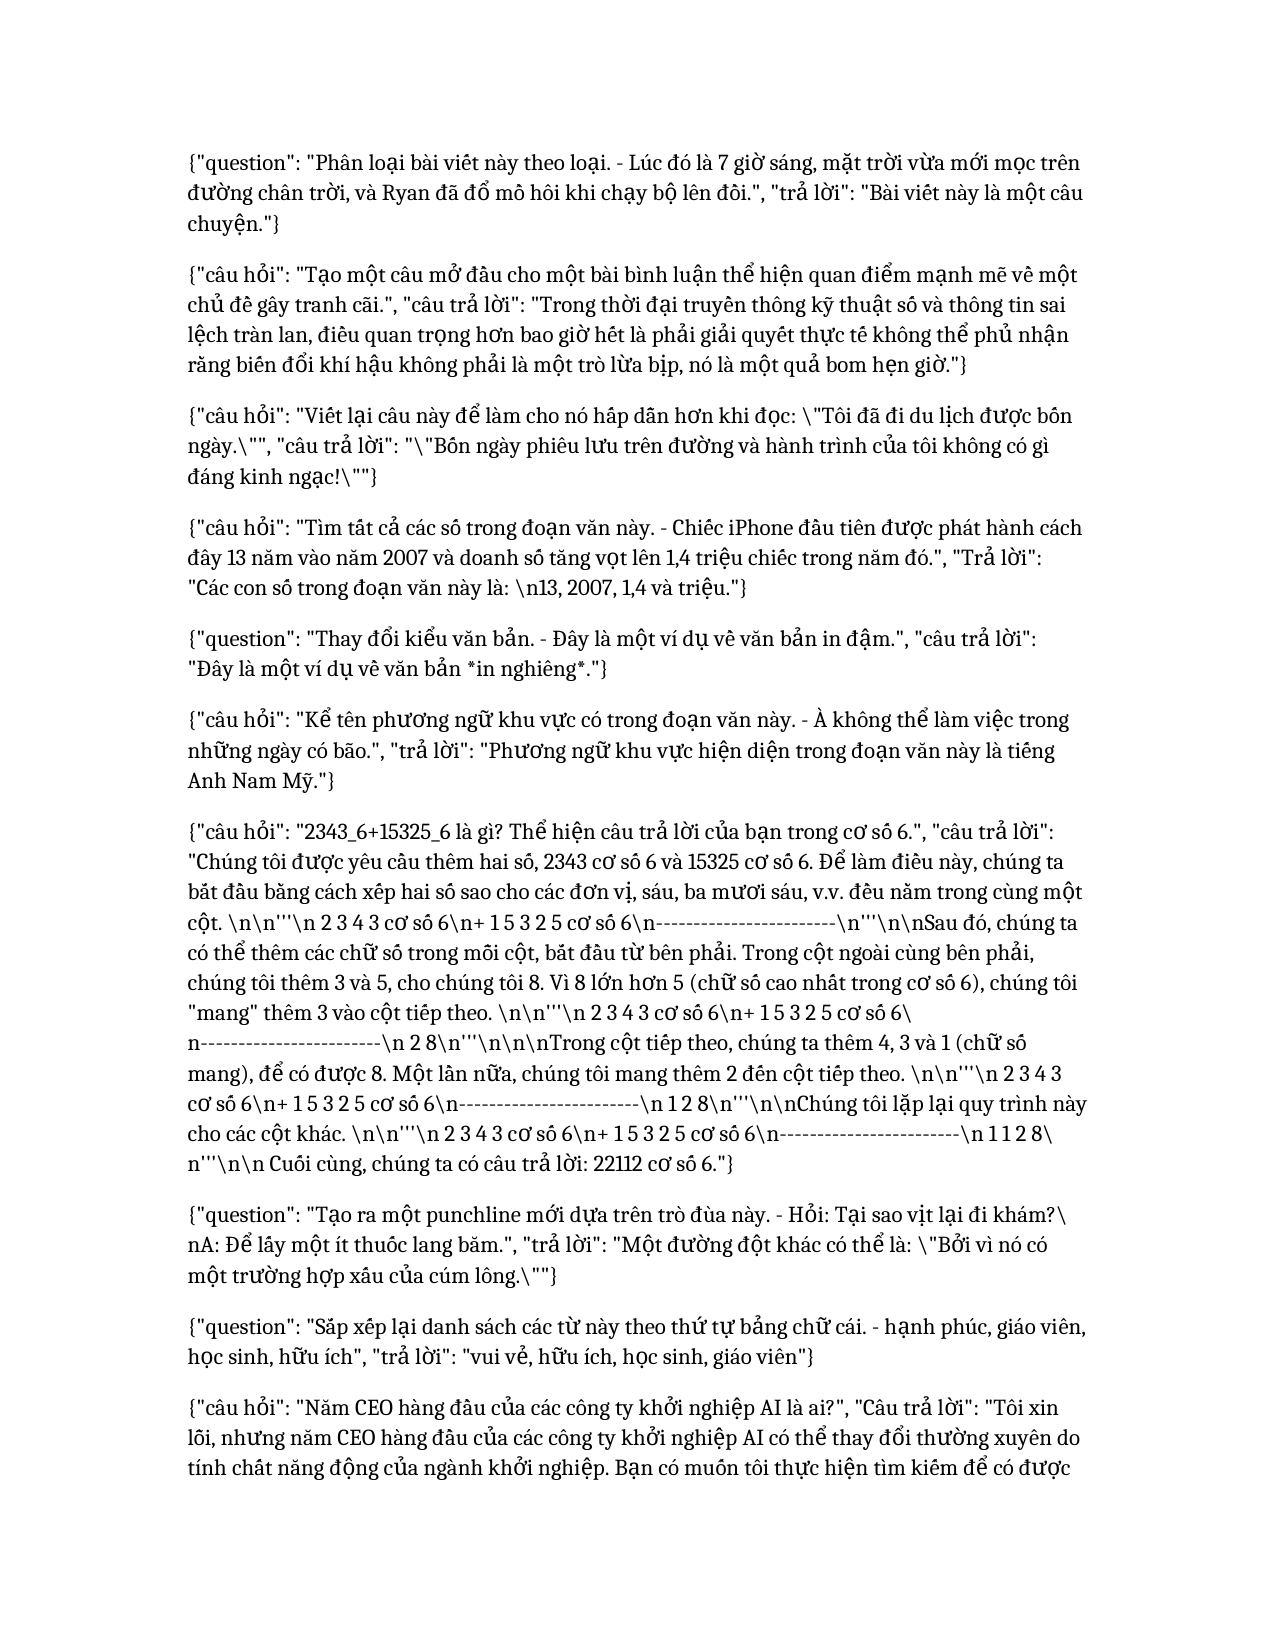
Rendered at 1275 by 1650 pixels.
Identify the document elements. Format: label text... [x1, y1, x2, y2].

text {"câu hỏi": "2343_6+15325_6 là gì? Thể hiện câu trả lời của bạn trong cơ số 6.", "câu trả lời": "Chúng tôi được yêu cầu thêm hai số, 2343 cơ số 6 và 15325 cơ số 6. Để làm điều này, chúng ta bắt đầu bằng cách xếp hai số sao cho các đơn vị, sáu, ba mươi sáu, v.v. đều nằm trong cùng một cột. \n\n'''\n 2 3 4 3 cơ số 6\n+ 1 5 3 2 5 cơ số 6\n------------------------\n'''\n\nSau đó, chúng ta có thể thêm các chữ số trong mỗi cột, bắt đầu từ bên phải. Trong cột ngoài cùng bên phải, chúng tôi thêm 3 và 5, cho chúng tôi 8. Vì 8 lớn hơn 5 (chữ số cao nhất trong cơ số 6), chúng tôi "mang" thêm 3 vào cột tiếp theo. \n\n'''\n 2 3 4 3 cơ số 6\n+ 1 5 3 2 5 cơ số 6\n------------------------\n 2 8\n'''\n\n\nTrong cột tiếp theo, chúng ta thêm 4, 3 và 1 (chữ số mang), để có được 8. Một lần nữa, chúng tôi mang thêm 2 đến cột tiếp theo. \n\n'''\n 2 3 4 3 cơ số 6\n+ 1 5 3 2 5 cơ số 6\n------------------------\n 1 2 8\n'''\n\nChúng tôi lặp lại quy trình này cho các cột khác. \n\n'''\n 2 3 4 3 cơ số 6\n+ 1 5 3 2 5 cơ số 6\n------------------------\n 1 1 2 8\n'''\n\n Cuối cùng, chúng ta có câu trả lời: 22112 cơ số 6."} [187, 819, 1087, 1177]
text {"question": "Phân loại bài viết này theo loại. - Lúc đó là 7 giờ sáng, mặt trời vừa mới mọc trên đường chân trời, và Ryan đã đổ mồ hôi khi chạy bộ lên đồi.", "trả lời": "Bài viết này là một câu chuyện."} [187, 150, 1087, 237]
text {"question": "Sắp xếp lại danh sách các từ này theo thứ tự bảng chữ cái. - hạnh phúc, giáo viên, học sinh, hữu ích", "trả lời": "vui vẻ, hữu ích, học sinh, giáo viên"} [187, 1313, 1087, 1370]
text {"câu hỏi": "Viết lại câu này để làm cho nó hấp dẫn hơn khi đọc: \"Tôi đã đi du lịch được bốn ngày.\"", "câu trả lời": "\"Bốn ngày phiêu lưu trên đường và hành trình của tôi không có gì đáng kinh ngạc!\""} [187, 403, 1087, 490]
text {"câu hỏi": "Tìm tất cả các số trong đoạn văn này. - Chiếc iPhone đầu tiên được phát hành cách đây 13 năm vào năm 2007 và doanh số tăng vọt lên 1,4 triệu chiếc trong năm đó.", "Trả lời": "Các con số trong đoạn văn này là: \n13, 2007, 1,4 và triệu."} [187, 514, 1087, 601]
text {"câu hỏi": "Kể tên phương ngữ khu vực có trong đoạn văn này. - À không thể làm việc trong những ngày có bão.", "trả lời": "Phương ngữ khu vực hiện diện trong đoạn văn này là tiếng Anh Nam Mỹ."} [187, 707, 1087, 794]
text {"question": "Tạo ra một punchline mới dựa trên trò đùa này. - Hỏi: Tại sao vịt lại đi khám?\nA: Để lấy một ít thuốc lang băm.", "trả lời": "Một đường đột khác có thể là: \"Bởi vì nó có một trường hợp xấu của cúm lông.\""} [187, 1202, 1087, 1289]
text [187, 1395, 1087, 1482]
text {"question": "Thay đổi kiểu văn bản. - Đây là một ví dụ về văn bản in đậm.", "câu trả lời": "Đây là một ví dụ về văn bản *in nghiêng*."} [187, 626, 1087, 683]
text {"câu hỏi": "Tạo một câu mở đầu cho một bài bình luận thể hiện quan điểm mạnh mẽ về một chủ đề gây tranh cãi.", "câu trả lời": "Trong thời đại truyền thông kỹ thuật số và thông tin sai lệch tràn lan, điều quan trọng hơn bao giờ hết là phải giải quyết thực tế không thể phủ nhận rằng biến đổi khí hậu không phải là một trò lừa bịp, nó là một quả bom hẹn giờ."} [187, 261, 1087, 378]
